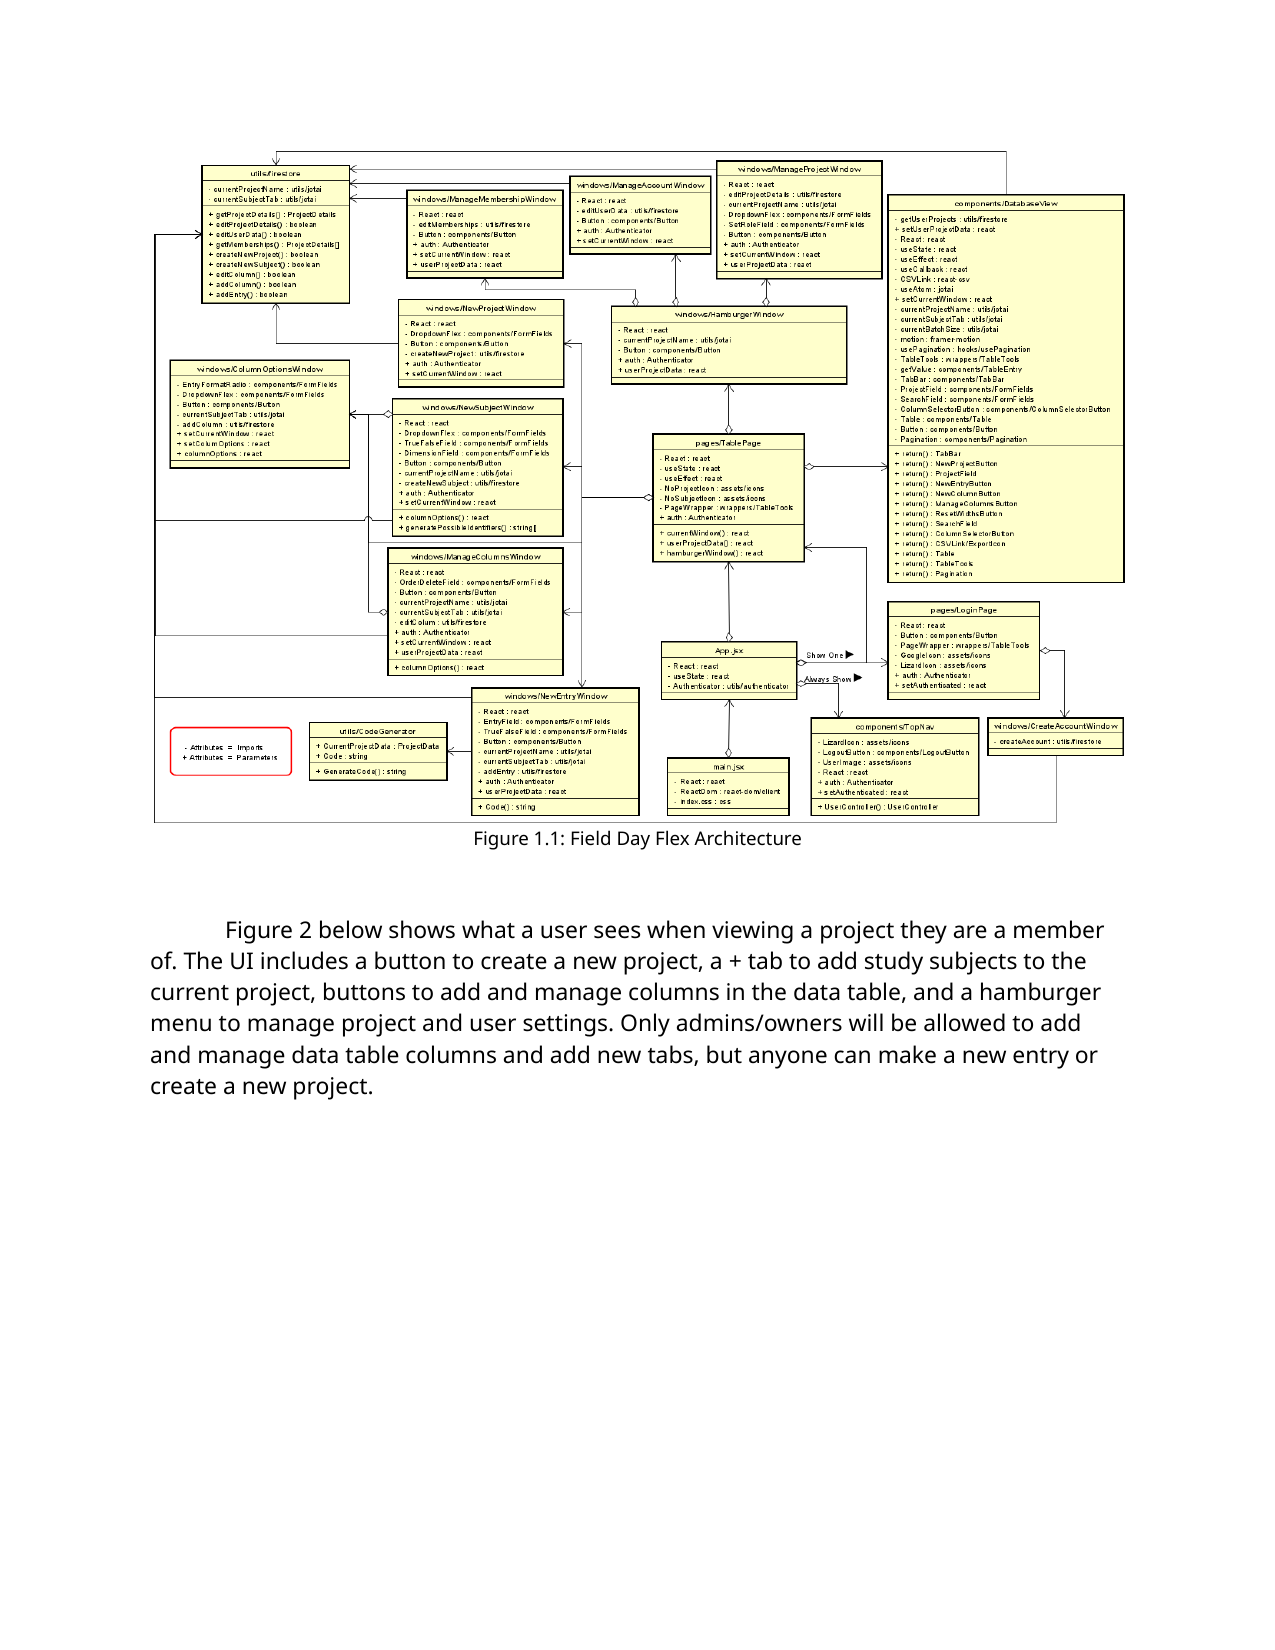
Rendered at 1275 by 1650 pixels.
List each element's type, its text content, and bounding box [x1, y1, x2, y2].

picture [150, 150, 1125, 826]
text Figure 1.1: Field Day Flex Architecture [150, 826, 1125, 851]
text Figure 2 below shows what a user sees when viewing a project they are a member of. The UI includes a button to create a new project, a + tab to add study subjects to the current project, buttons to add and manage columns in the data table, and a hamburger menu to manage project and user settings. Only admins/owners will be allowed to add and manage data table columns and add new tabs, but anyone can make a new entry or create a new project. [150, 913, 1125, 1101]
